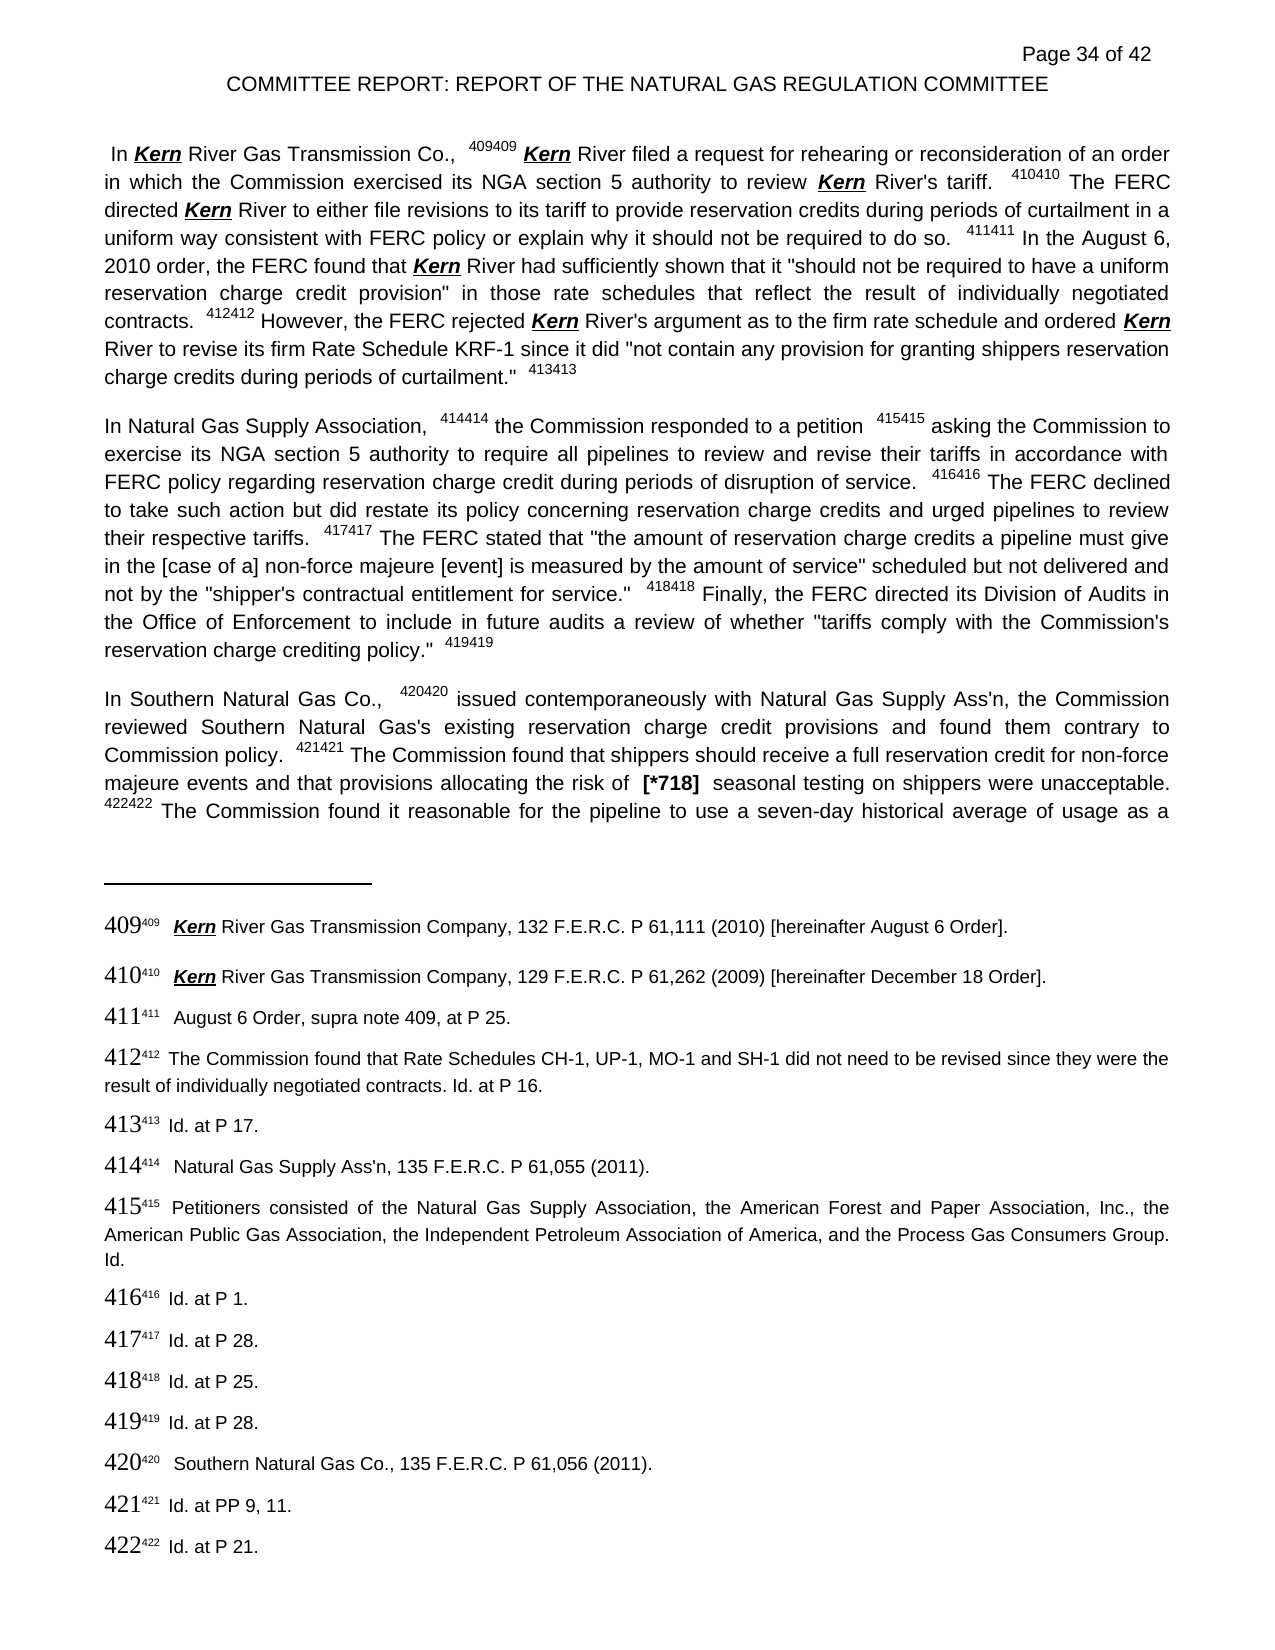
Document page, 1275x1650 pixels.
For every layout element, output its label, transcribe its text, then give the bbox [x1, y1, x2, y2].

text In Southern Natural Gas Co., 420 issued contemporaneously with Natural Gas Supply Ass'n, the Commission reviewed Southern Natural Gas's existing reservation charge credit provisions and found them contrary to Commission policy. 421 The Commission found that shippers should receive a full reservation credit for non-force majeure events and that provisions allocating the risk of [*718] seasonal testing on shippers were unacceptable. 422 The Commission found it reasonable for the pipeline to use a seven-day historical average of usage as a substitute for use of actual scheduled amounts to determine the level of the shipper's reservation charge credits. 423 However, where a pipeline has not given advance notice, the reservation charge credit must be based on the scheduled amount because in that situation a shipper would not have had the opportunity to manipulate its schedules in order to game the system. 424 [104, 683, 1171, 824]
text In Kern River Gas Transmission Co., 409 Kern River filed a request for rehearing or reconsideration of an order in which the Commission exercised its NGA section 5 authority to review Kern River's tariff. 410 The FERC directed Kern River to either file revisions to its tariff to provide reservation credits during periods of curtailment in a uniform way consistent with FERC policy or explain why it should not be required to do so. 411 In the August 6, 2010 order, the FERC found that Kern River had sufficiently shown that it "should not be required to have a uniform reservation charge credit provision" in those rate schedules that reflect the result of individually negotiated contracts. 412 However, the FERC rejected Kern River's argument as to the firm rate schedule and ordered Kern River to revise its firm Rate Schedule KRF-1 since it did "not contain any provision for granting shippers reservation charge credits during periods of curtailment." 413 [104, 137, 1171, 389]
text In Natural Gas Supply Association, 414 the Commission responded to a petition 415 asking the Commission to exercise its NGA section 5 authority to require all pipelines to review and revise their tariffs in accordance with FERC policy regarding reservation charge credit during periods of disruption of service. 416 The FERC declined to take such action but did restate its policy concerning reservation charge credits and urged pipelines to review their respective tariffs. 417 The FERC stated that "the amount of reservation charge credits a pipeline must give in the [case of a] non-force majeure [event] is measured by the amount of service" scheduled but not delivered and not by the "shipper's contractual entitlement for service." 418 Finally, the FERC directed its Division of Audits in the Office of Enforcement to include in future audits a review of whether "tariffs comply with the Commission's reservation charge crediting policy." 419 [104, 410, 1171, 662]
